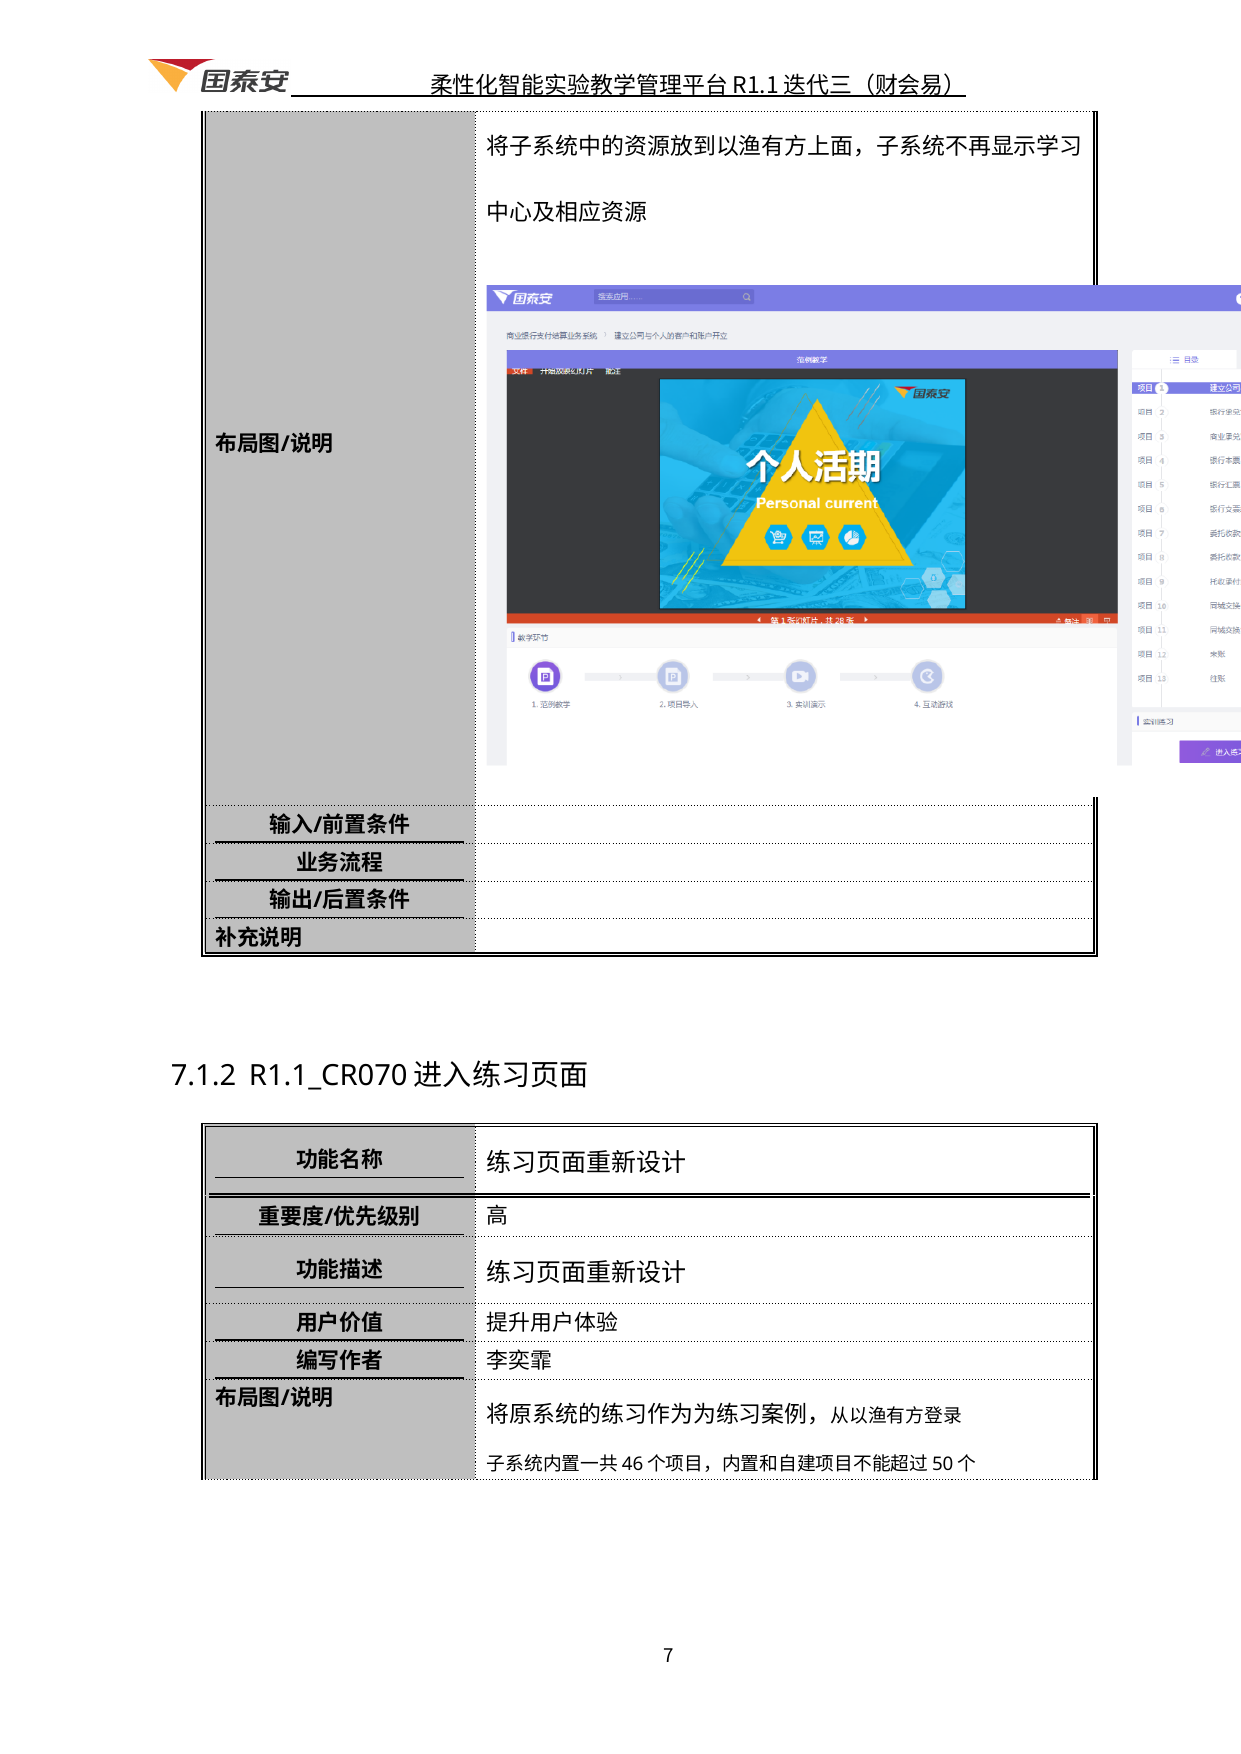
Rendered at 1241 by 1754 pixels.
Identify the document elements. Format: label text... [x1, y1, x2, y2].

table_header 练习页面重新设计 [475, 1127, 1093, 1193]
table_cell 布局图/说明 [206, 1379, 475, 1479]
table_cell [475, 843, 1093, 881]
table_cell 输出/后置条件 [206, 881, 475, 918]
table_cell 输入/前置条件 [206, 805, 475, 843]
table_cell 提升用户体验 [475, 1303, 1093, 1341]
table_cell 高 [475, 1193, 1096, 1236]
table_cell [475, 1379, 1093, 1479]
table_cell 功能描述 [206, 1236, 475, 1303]
table_cell 补充说明 [206, 918, 475, 952]
table_cell 李奕霏 [475, 1341, 1093, 1379]
subtitle R1.1_CR070进入练习页面 [171, 1040, 1129, 1106]
table_cell 重要度/优先级别 [204, 1193, 475, 1236]
table_cell 业务流程 [206, 843, 475, 881]
table_cell [475, 805, 1093, 843]
table_cell 布局图/说明 [206, 111, 475, 805]
table_cell 将子系统中的资源放到以渔有方上面，子系统不再显示学习中心及相应资源 [475, 111, 1093, 805]
table_cell [475, 918, 1093, 952]
table_cell 用户价值 [206, 1303, 475, 1341]
table_cell [475, 881, 1093, 918]
picture [147, 59, 291, 93]
table_cell 编写作者 [206, 1341, 475, 1379]
table_cell 练习页面重新设计 [475, 1236, 1093, 1303]
table_header 功能名称 [206, 1127, 475, 1193]
picture [486, 285, 1241, 797]
